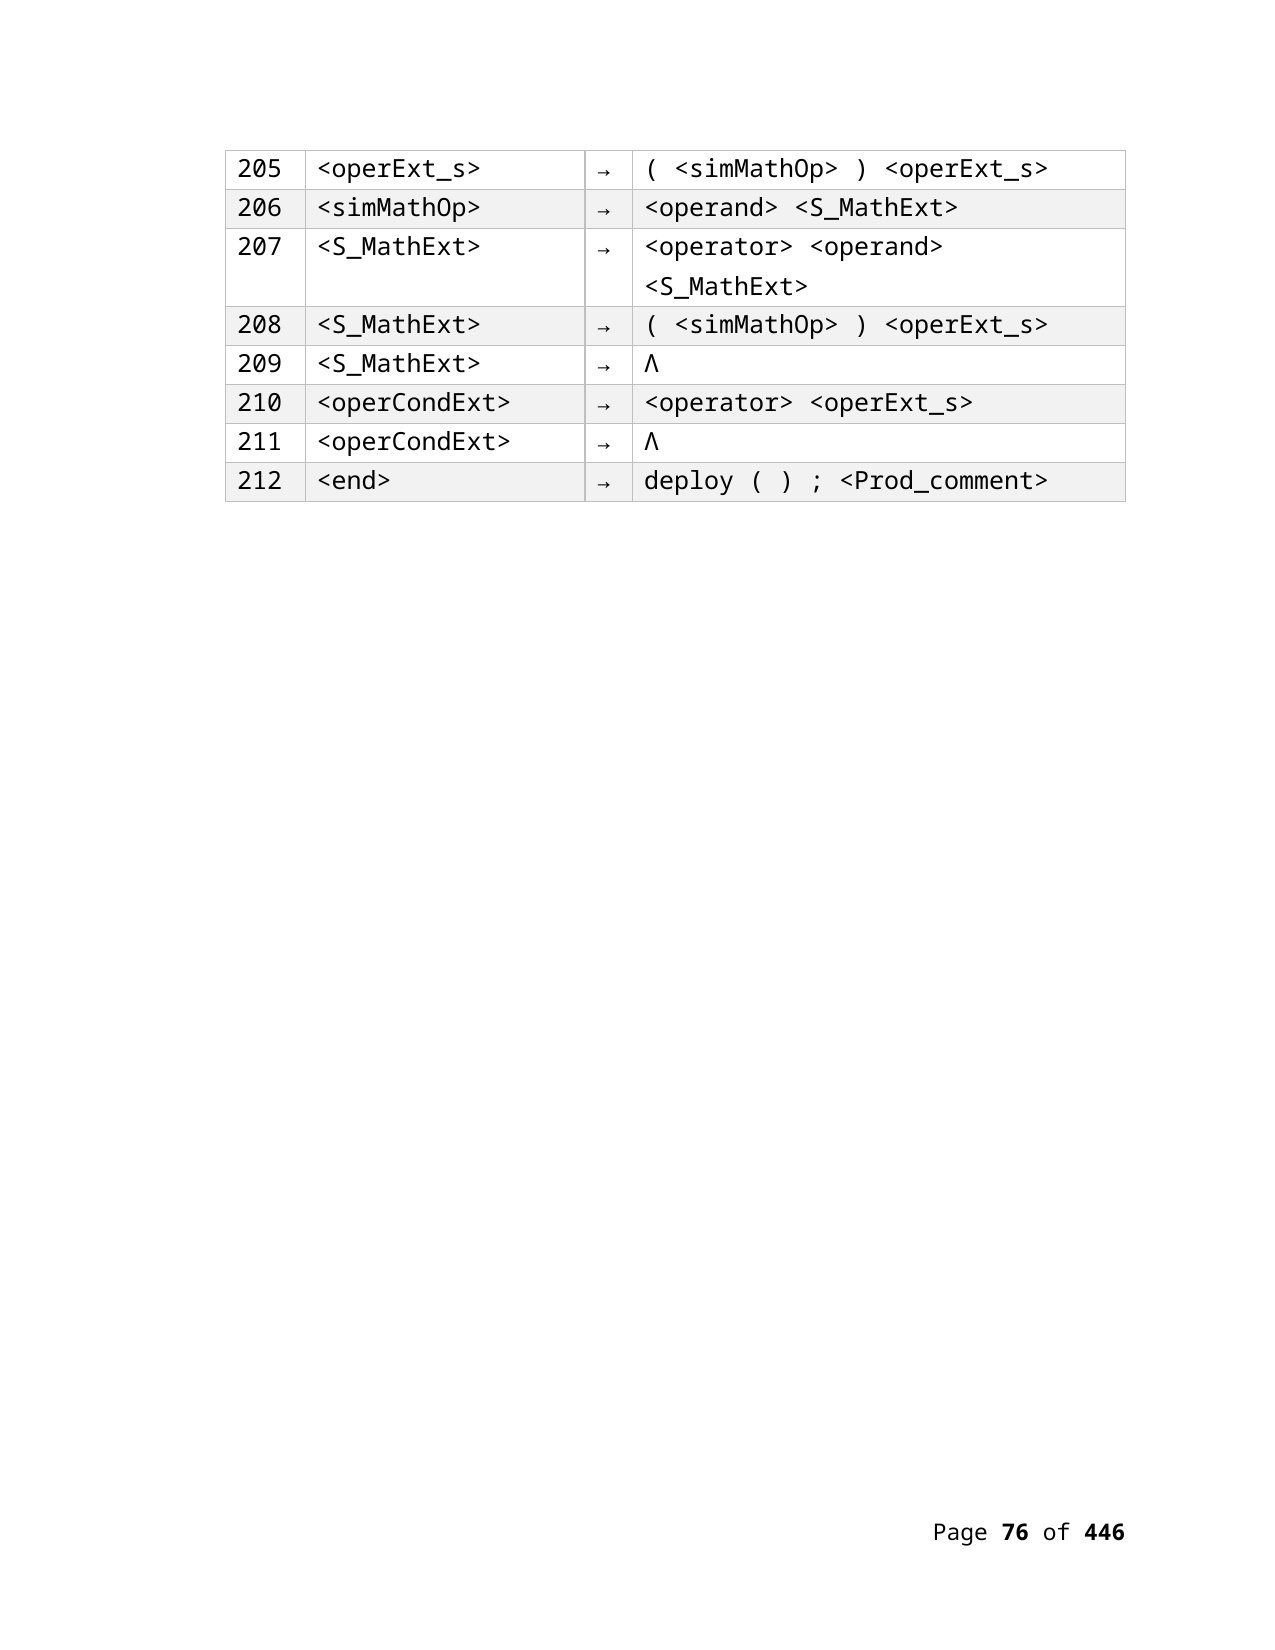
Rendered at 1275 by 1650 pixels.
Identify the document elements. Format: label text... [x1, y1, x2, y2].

table_cell deploy ( ) ; <Prod_comment> [633, 463, 1125, 501]
table_cell <operator> <operExt_s> [633, 385, 1125, 423]
table_cell <simMathOp> [306, 190, 584, 228]
table_cell Λ [633, 346, 1125, 384]
table_cell → [586, 229, 632, 306]
table_cell <operand> <S_MathExt> [633, 190, 1125, 228]
table_cell 211 [226, 424, 305, 462]
table_cell 206 [226, 190, 305, 228]
table_cell <operExt_s> [306, 151, 584, 189]
table_cell 207 [226, 229, 305, 306]
table_cell <operCondExt> [306, 424, 584, 462]
table_cell <operCondExt> [306, 385, 584, 423]
table_cell 205 [226, 151, 305, 189]
table_cell <operator> <operand> <S_MathExt> [633, 229, 1125, 306]
table_cell 212 [226, 463, 305, 501]
table_cell → [586, 307, 632, 345]
table_cell → [586, 151, 632, 189]
table_cell ( <simMathOp> ) <operExt_s> [633, 307, 1125, 345]
table_cell <S_MathExt> [306, 229, 584, 306]
table_cell 208 [226, 307, 305, 345]
table_cell 209 [226, 346, 305, 384]
table_cell → [586, 463, 632, 501]
table_cell <S_MathExt> [306, 346, 584, 384]
table_cell Λ [633, 424, 1125, 462]
table_cell → [586, 346, 632, 384]
table_cell → [586, 385, 632, 423]
table_cell → [586, 190, 632, 228]
table_cell <S_MathExt> [306, 307, 584, 345]
table_cell ( <simMathOp> ) <operExt_s> [633, 151, 1125, 189]
table_cell 210 [226, 385, 305, 423]
table_cell → [586, 424, 632, 462]
table_cell <end> [306, 463, 584, 501]
